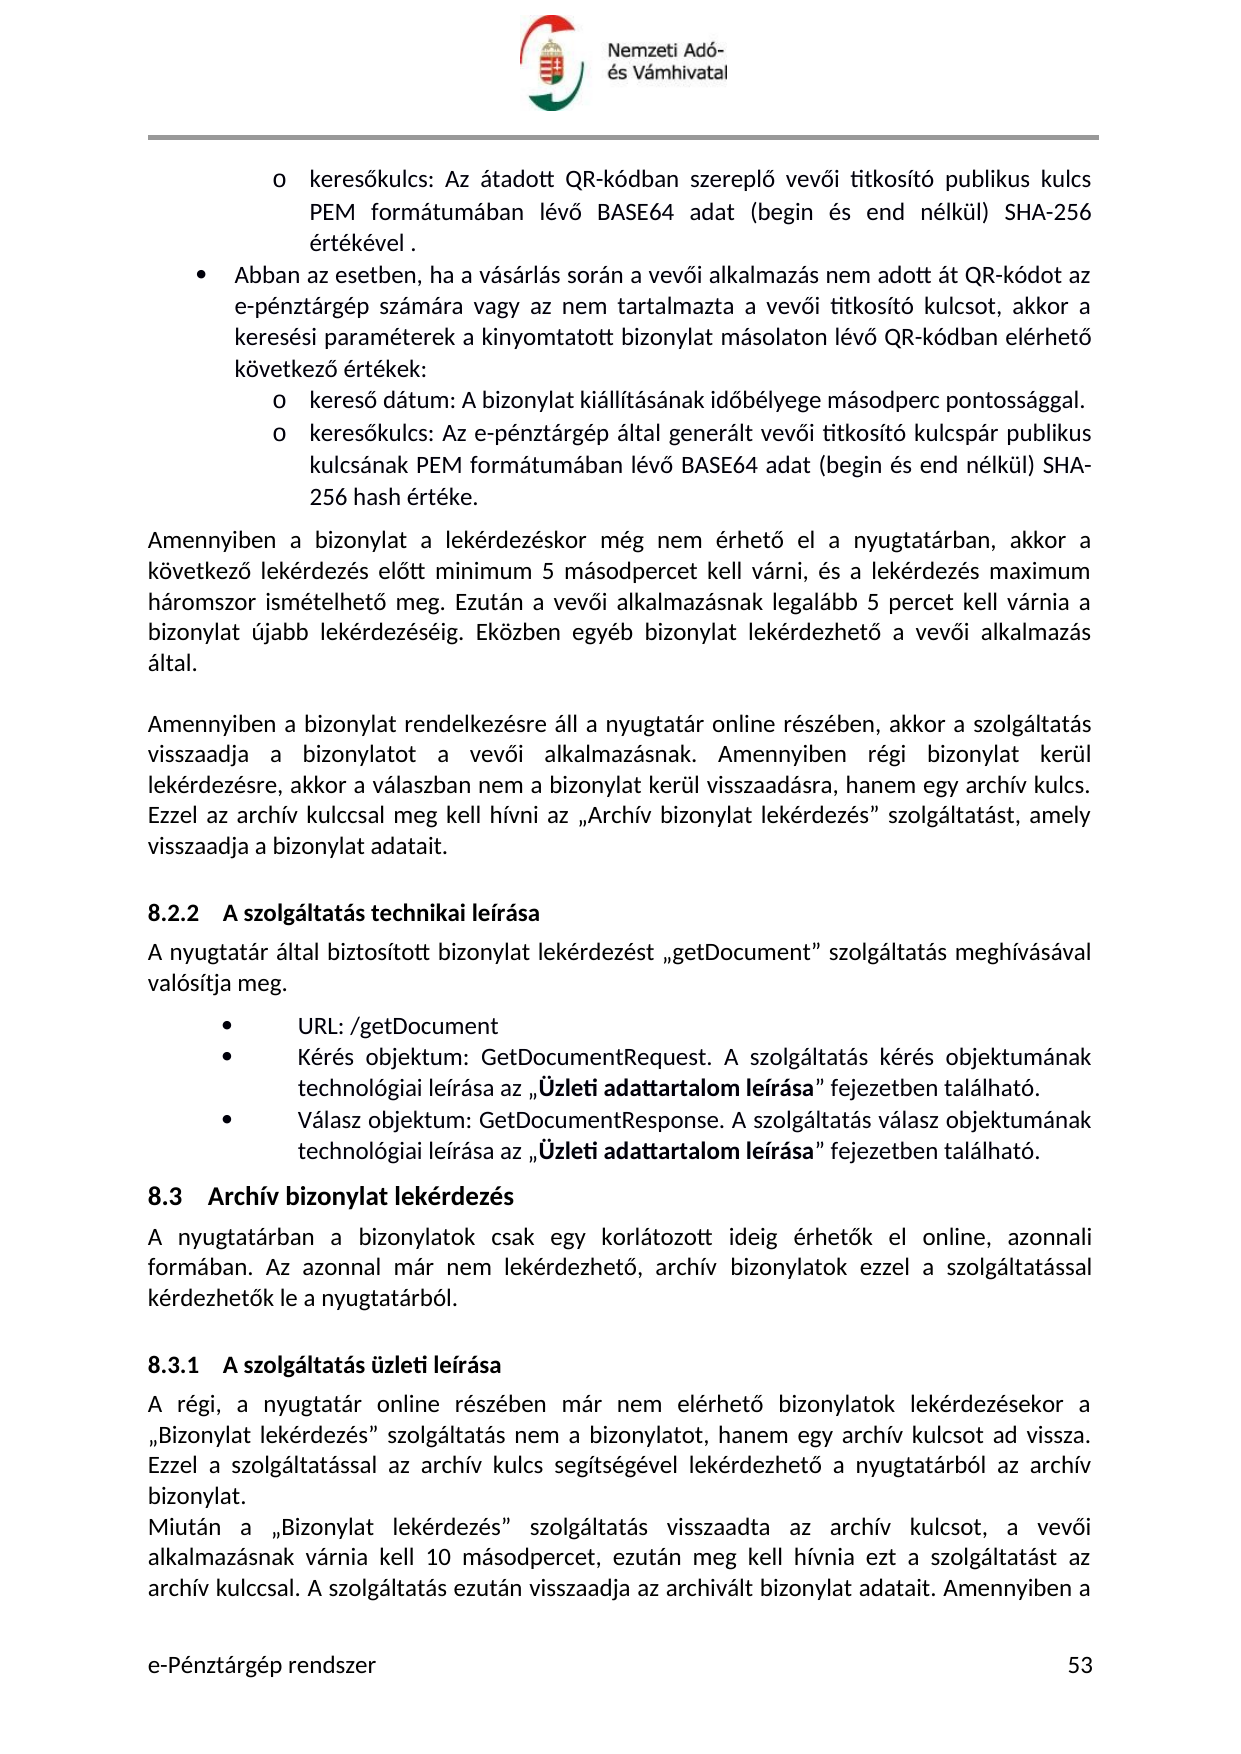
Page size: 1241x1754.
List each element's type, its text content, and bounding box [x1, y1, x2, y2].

subtitle A szolgáltatás technikai leírása [148, 897, 1093, 928]
picture [520, 15, 727, 111]
text A régi, a nyugtatár online részében már nem elérhető bizonylatok lekérdezésekor a „Bizonylat lekérdezés” szolgáltatás nem a bizonylatot, hanem egy archív kulcsot ad vissza. Ezzel a szolgáltatással az archív kulcs segítségével lekérdezhető a nyugtatárból az archív bizonylat. [148, 1388, 1093, 1511]
list Kérés objektum: GetDocumentRequest. A szolgáltatás kérés objektumának technológiai leírása az „Üzleti adattartalom leírása” fejezetben található. [223, 1041, 1093, 1103]
list kereső dátum: A bizonylat kiállításának időbélyege másodperc pontossággal. [272, 384, 1093, 416]
list Abban az esetben, ha a vásárlás során a vevői alkalmazás nem adott át QR-kódot az e-pénztárgép számára vagy az nem tartalmazta a vevői titkosító kulcsot, akkor a keresési paraméterek a kinyomtatott bizonylat másolaton lévő QR-kódban elérhető következő értékek: [197, 259, 1093, 383]
text A nyugtatárban a bizonylatok csak egy korlátozott ideig érhetők el online, azonnali formában. Az azonnal már nem lekérdezhető, archív bizonylatok ezzel a szolgáltatással kérdezhetők le a nyugtatárból. [148, 1221, 1093, 1313]
text A nyugtatár által biztosított bizonylat lekérdezést „getDocument” szolgáltatás meghívásával valósítja meg. [148, 936, 1093, 997]
subtitle Archív bizonylat lekérdezés [148, 1179, 1093, 1212]
subtitle A szolgáltatás üzleti leírása [148, 1349, 1093, 1380]
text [148, 1511, 1093, 1602]
list keresőkulcs: Az e-pénztárgép által generált vevői titkosító kulcspár publikus kulcsának PEM formátumában lévő BASE64 adat (begin és end nélkül) SHA-256 hash értéke. [272, 417, 1093, 511]
list URL: /getDocument [223, 1010, 1093, 1040]
list Válasz objektum: GetDocumentResponse. A szolgáltatás válasz objektumának technológiai leírása az „Üzleti adattartalom leírása” fejezetben található. [223, 1104, 1093, 1166]
list keresőkulcs: Az átadott QR-kódban szereplő vevői titkosító publikus kulcs PEM formátumában lévő BASE64 adat (begin és end nélkül) SHA-256 értékével . [272, 163, 1093, 258]
text Amennyiben a bizonylat rendelkezésre áll a nyugtatár online részében, akkor a szolgáltatás visszaadja a bizonylatot a vevői alkalmazásnak. Amennyiben régi bizonylat kerül lekérdezésre, akkor a válaszban nem a bizonylat kerül visszaadásra, hanem egy archív kulcs. Ezzel az archív kulccsal meg kell hívni az „Archív bizonylat lekérdezés” szolgáltatást, amely visszaadja a bizonylat adatait. [148, 708, 1093, 860]
text Amennyiben a bizonylat a lekérdezéskor még nem érhető el a nyugtatárban, akkor a következő lekérdezés előtt minimum 5 másodpercet kell várni, és a lekérdezés maximum háromszor ismételhető meg. Ezután a vevői alkalmazásnak legalább 5 percet kell várnia a bizonylat újabb lekérdezéséig. Eközben egyéb bizonylat lekérdezhető a vevői alkalmazás által. [148, 525, 1093, 677]
